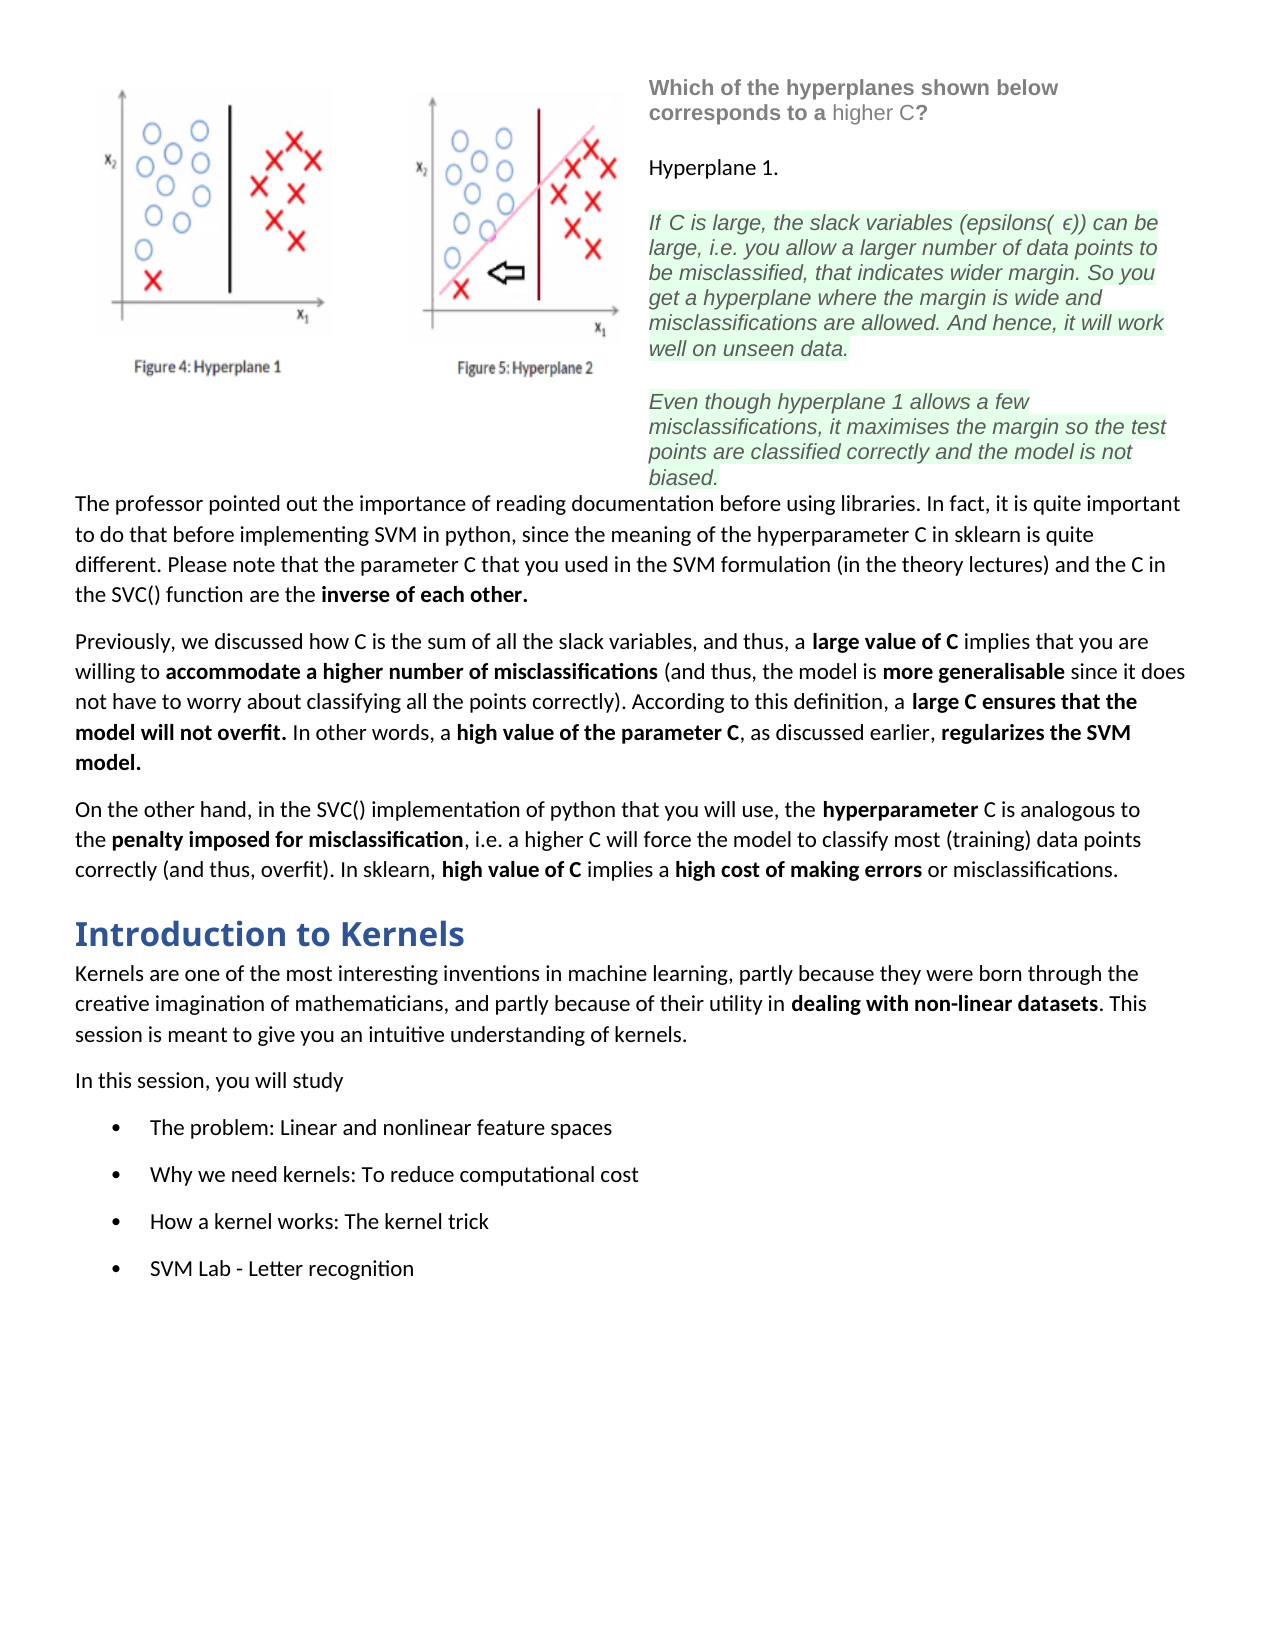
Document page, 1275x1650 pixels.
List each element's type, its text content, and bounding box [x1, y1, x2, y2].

picture [86, 75, 627, 396]
text Previously, we discussed how C is the sum of all the slack variables, and thus, a large value of C implies that you are willing to accommodate a higher number of misclassifications (and thus, the model is more generalisable since it does not have to worry about classifying all the points correctly). According to this definition, a large C ensures that the model will not overfit. In other words, a high value of the parameter C, as discussed earlier, regularizes the SVM model. [75, 627, 1200, 776]
list The problem: Linear and nonlinear feature spaces [112, 1113, 1200, 1142]
text The professor pointed out the importance of reading documentation before using libraries. In fact, it is quite important to do that before implementing SVM in python, since the meaning of the hyperparameter C in sklearn is quite different. Please note that the parameter C that you used in the SVM formulation (in the theory lectures) and the C in the SVC() function are the inverse of each other. [75, 489, 1200, 608]
text Kernels are one of the most interesting inventions in machine learning, partly because they were born through the creative imagination of mathematicians, and partly because of their utility in dealing with non-linear datasets. This session is meant to give you an intuitive understanding of kernels. [75, 959, 1200, 1048]
table_header Which of the hyperplanes shown below corresponds to a higher C? Hyperplane 1. If C is large, the slack variables (epsilons( ϵ)) can be large, i.e. you allow a larger number of data points to be misclassified, that indicates wider margin. So you get a hyperplane where the margin is wide and misclassifications are allowed. And hence, it will work well on unseen data. Even though hyperplane 1 allows a few misclassifications, it maximises the margin so the test points are classified correctly and the model is not biased. [637, 75, 1199, 489]
list Why we need kernels: To reduce computational cost [112, 1160, 1200, 1188]
table_header [75, 75, 637, 489]
list SVM Lab - Letter recognition [112, 1254, 1200, 1282]
subtitle Introduction to Kernels [75, 910, 1200, 956]
list How a kernel works: The kernel trick [112, 1207, 1200, 1235]
text In this session, you will study [75, 1067, 1200, 1095]
text On the other hand, in the SVC() implementation of python that you will use, the hyperparameter C is analogous to the penalty imposed for misclassification, i.e. a higher C will force the model to classify most (training) data points correctly (and thus, overfit). In sklearn, high value of C implies a high cost of making errors or misclassifications. [75, 795, 1200, 883]
